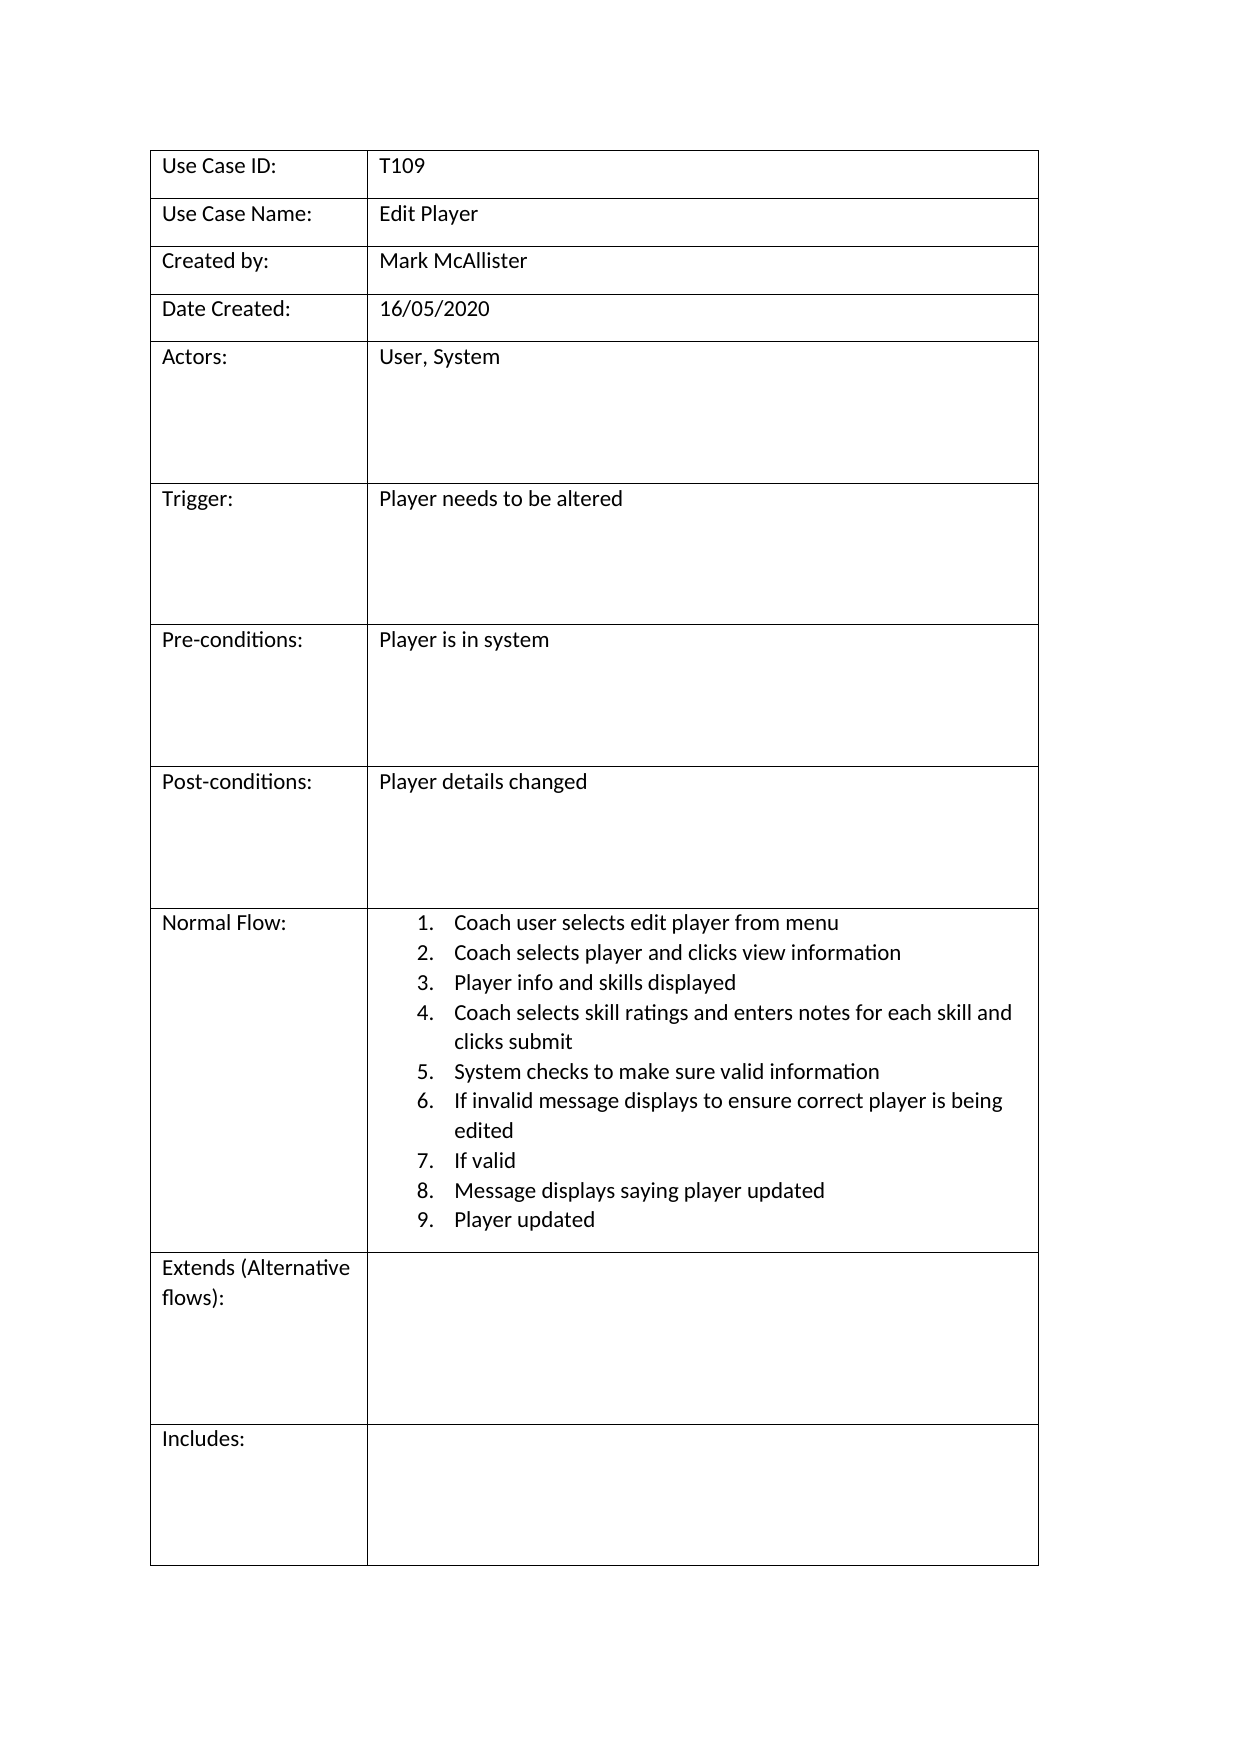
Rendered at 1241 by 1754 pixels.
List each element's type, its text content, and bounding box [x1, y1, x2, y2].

table_cell User, System [368, 342, 1038, 483]
table_cell Actors: [151, 342, 367, 483]
table_cell Coach user selects edit player from menu Coach selects player and clicks view information Player info and skills displayed Coach selects skill ratings and enters notes for each skill and clicks submit System checks to make sure valid information If invalid message displays to ensure correct player is being edited If valid Message displays saying player updated Player updated [368, 909, 1038, 1252]
table_header Use Case ID: [151, 151, 367, 198]
table_cell Created by: [151, 247, 367, 293]
table_cell Player details changed [368, 767, 1038, 907]
table_cell Post-conditions: [151, 767, 367, 907]
table_cell Normal Flow: [151, 909, 367, 1252]
table_header T109 [368, 151, 1038, 198]
table_cell Player is in system [368, 625, 1038, 766]
table_cell Trigger: [151, 484, 367, 624]
table_cell [368, 1425, 1038, 1565]
table_cell Use Case Name: [151, 199, 367, 246]
table_cell Extends (Alternative flows): [151, 1253, 367, 1423]
table_cell 16/05/2020 [368, 295, 1038, 341]
table_cell Date Created: [151, 295, 367, 341]
table_cell Player needs to be altered [368, 484, 1038, 624]
table_cell Includes: [151, 1425, 367, 1565]
table_cell Mark McAllister [368, 247, 1038, 293]
table_cell Pre-conditions: [151, 625, 367, 766]
table_cell Edit Player [368, 199, 1038, 246]
table_cell [368, 1253, 1038, 1423]
